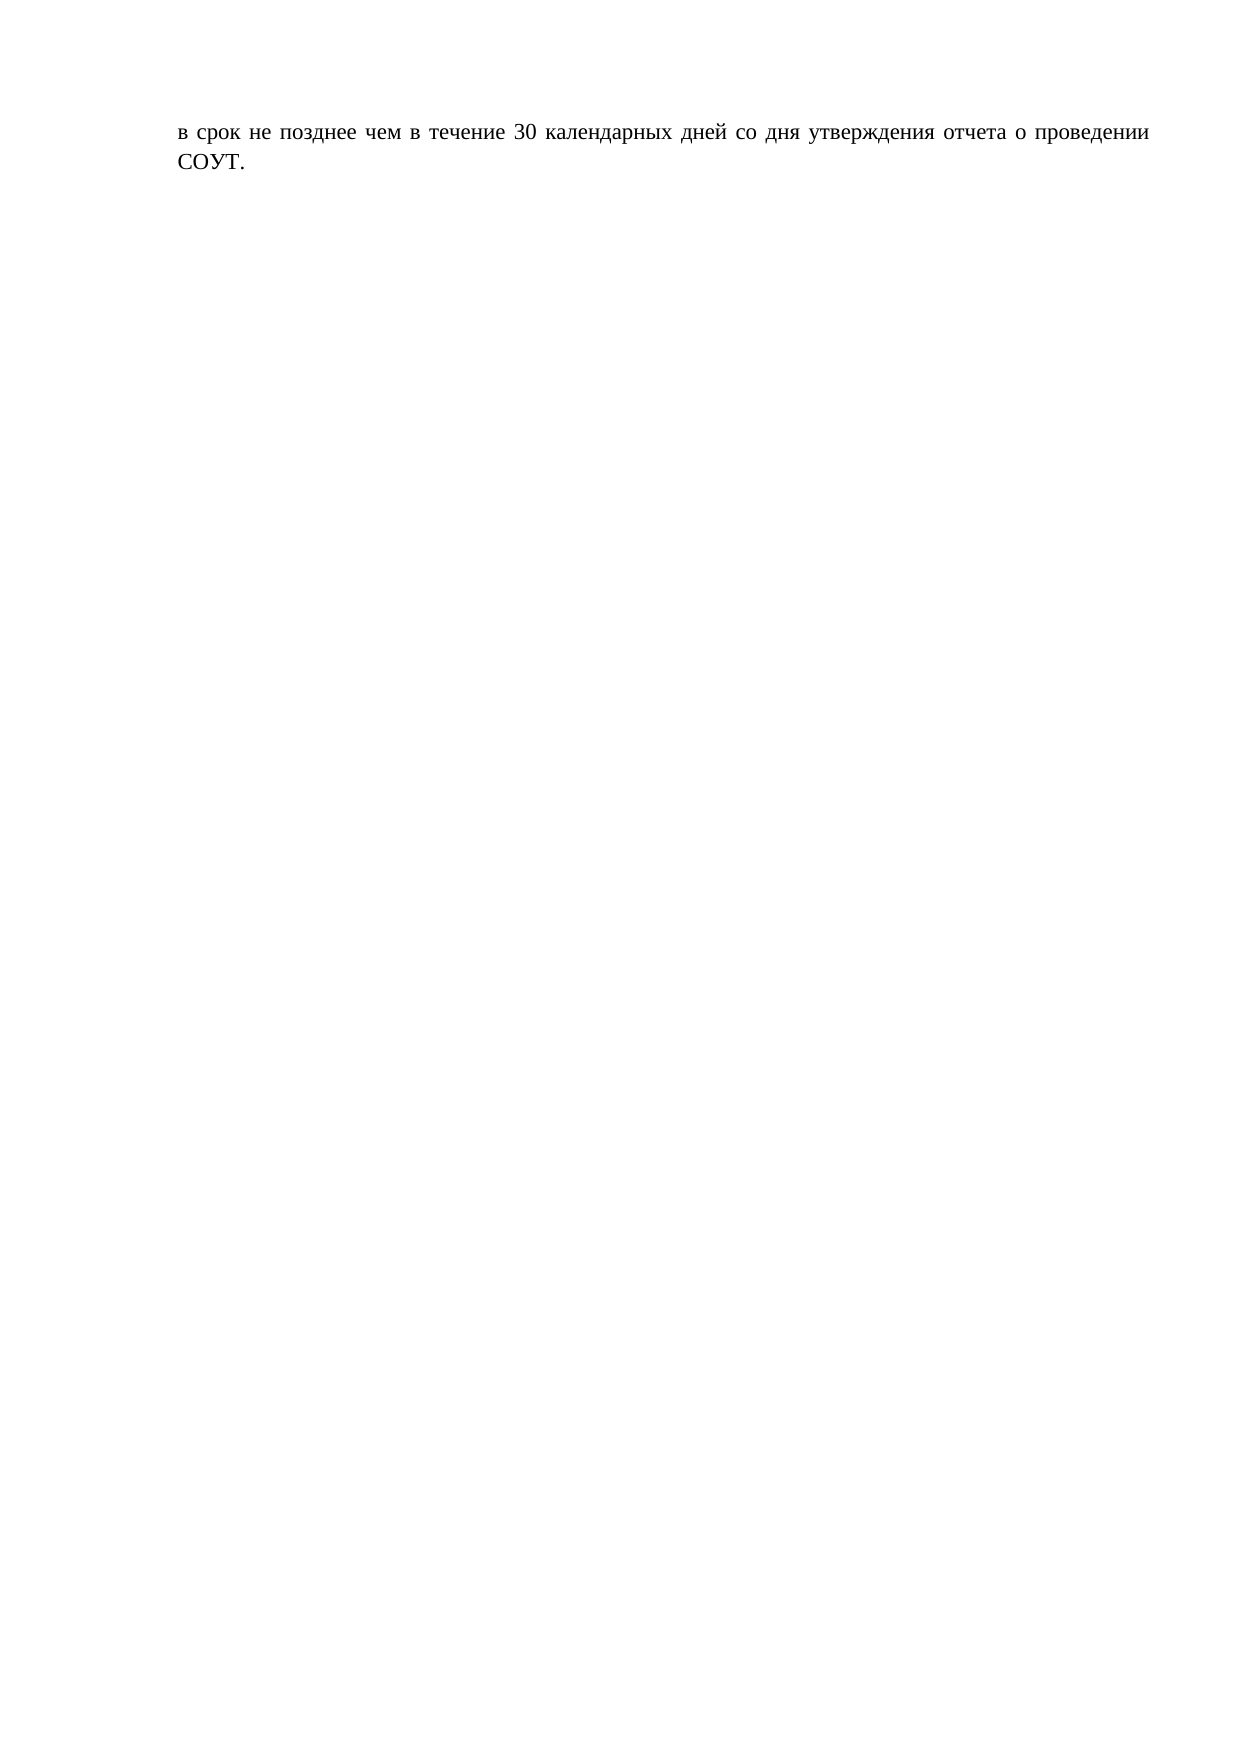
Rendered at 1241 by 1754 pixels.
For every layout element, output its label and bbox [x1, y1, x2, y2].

text [177, 118, 1152, 175]
